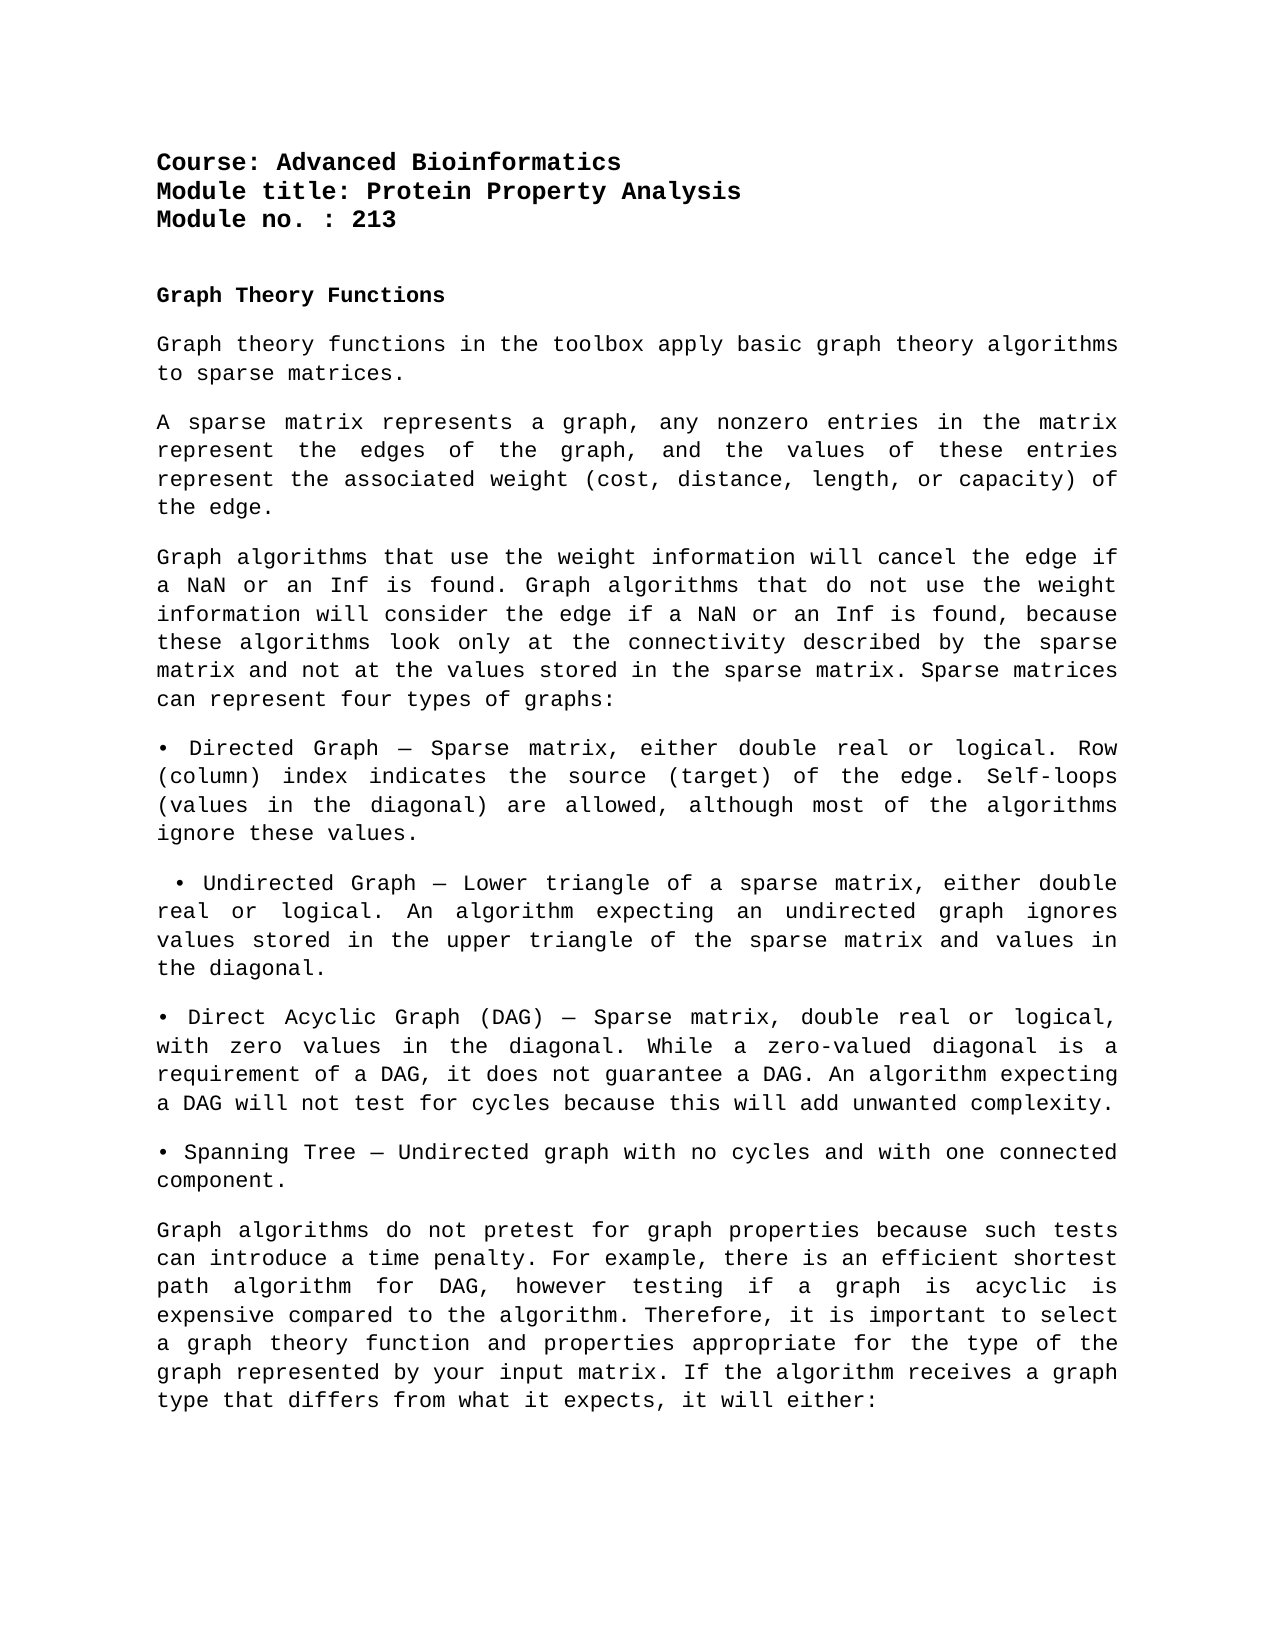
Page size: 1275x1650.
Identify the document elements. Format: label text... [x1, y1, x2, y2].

text Course: Advanced Bioinformatics [156, 150, 1118, 178]
text Graph theory functions in the toolbox apply basic graph theory algorithms to sparse matrices. [156, 333, 1118, 387]
text Graph algorithms do not pretest for graph properties because such tests can introduce a time penalty. For example, there is an efficient shortest path algorithm for DAG, however testing if a graph is acyclic is expensive compared to the algorithm. Therefore, it is important to select a graph theory function and properties appropriate for the type of the graph represented by your input matrix. If the algorithm receives a graph type that differs from what it expects, it will either: [156, 1219, 1118, 1414]
text Graph algorithms that use the weight information will cancel the edge if a NaN or an Inf is found. Graph algorithms that do not use the weight information will consider the edge if a NaN or an Inf is found, because these algorithms look only at the connectivity described by the sparse matrix and not at the values stored in the sparse matrix. Sparse matrices can represent four types of graphs: [156, 546, 1118, 713]
text • Directed Graph — Sparse matrix, either double real or logical. Row (column) index indicates the source (target) of the edge. Self-loops (values in the diagonal) are allowed, although most of the algorithms ignore these values. [156, 737, 1118, 847]
text • Direct Acyclic Graph (DAG) — Sparse matrix, double real or logical, with zero values in the diagonal. While a zero-valued diagonal is a requirement of a DAG, it does not guarantee a DAG. An algorithm expecting a DAG will not test for cycles because this will add unwanted complexity. [156, 1006, 1118, 1117]
text A sparse matrix represents a graph, any nonzero entries in the matrix represent the edges of the graph, and the values of these entries represent the associated weight (cost, distance, length, or capacity) of the edge. [156, 411, 1118, 521]
text • Undirected Graph — Lower triangle of a sparse matrix, either double real or logical. An algorithm expecting an undirected graph ignores values stored in the upper triangle of the sparse matrix and values in the diagonal. [156, 872, 1118, 982]
text • Spanning Tree — Undirected graph with no cycles and with one connected component. [156, 1141, 1118, 1194]
text Graph Theory Functions [156, 284, 1118, 309]
text Module no. : 213 [156, 207, 1118, 235]
text Module title: Protein Property Analysis [156, 178, 1118, 207]
